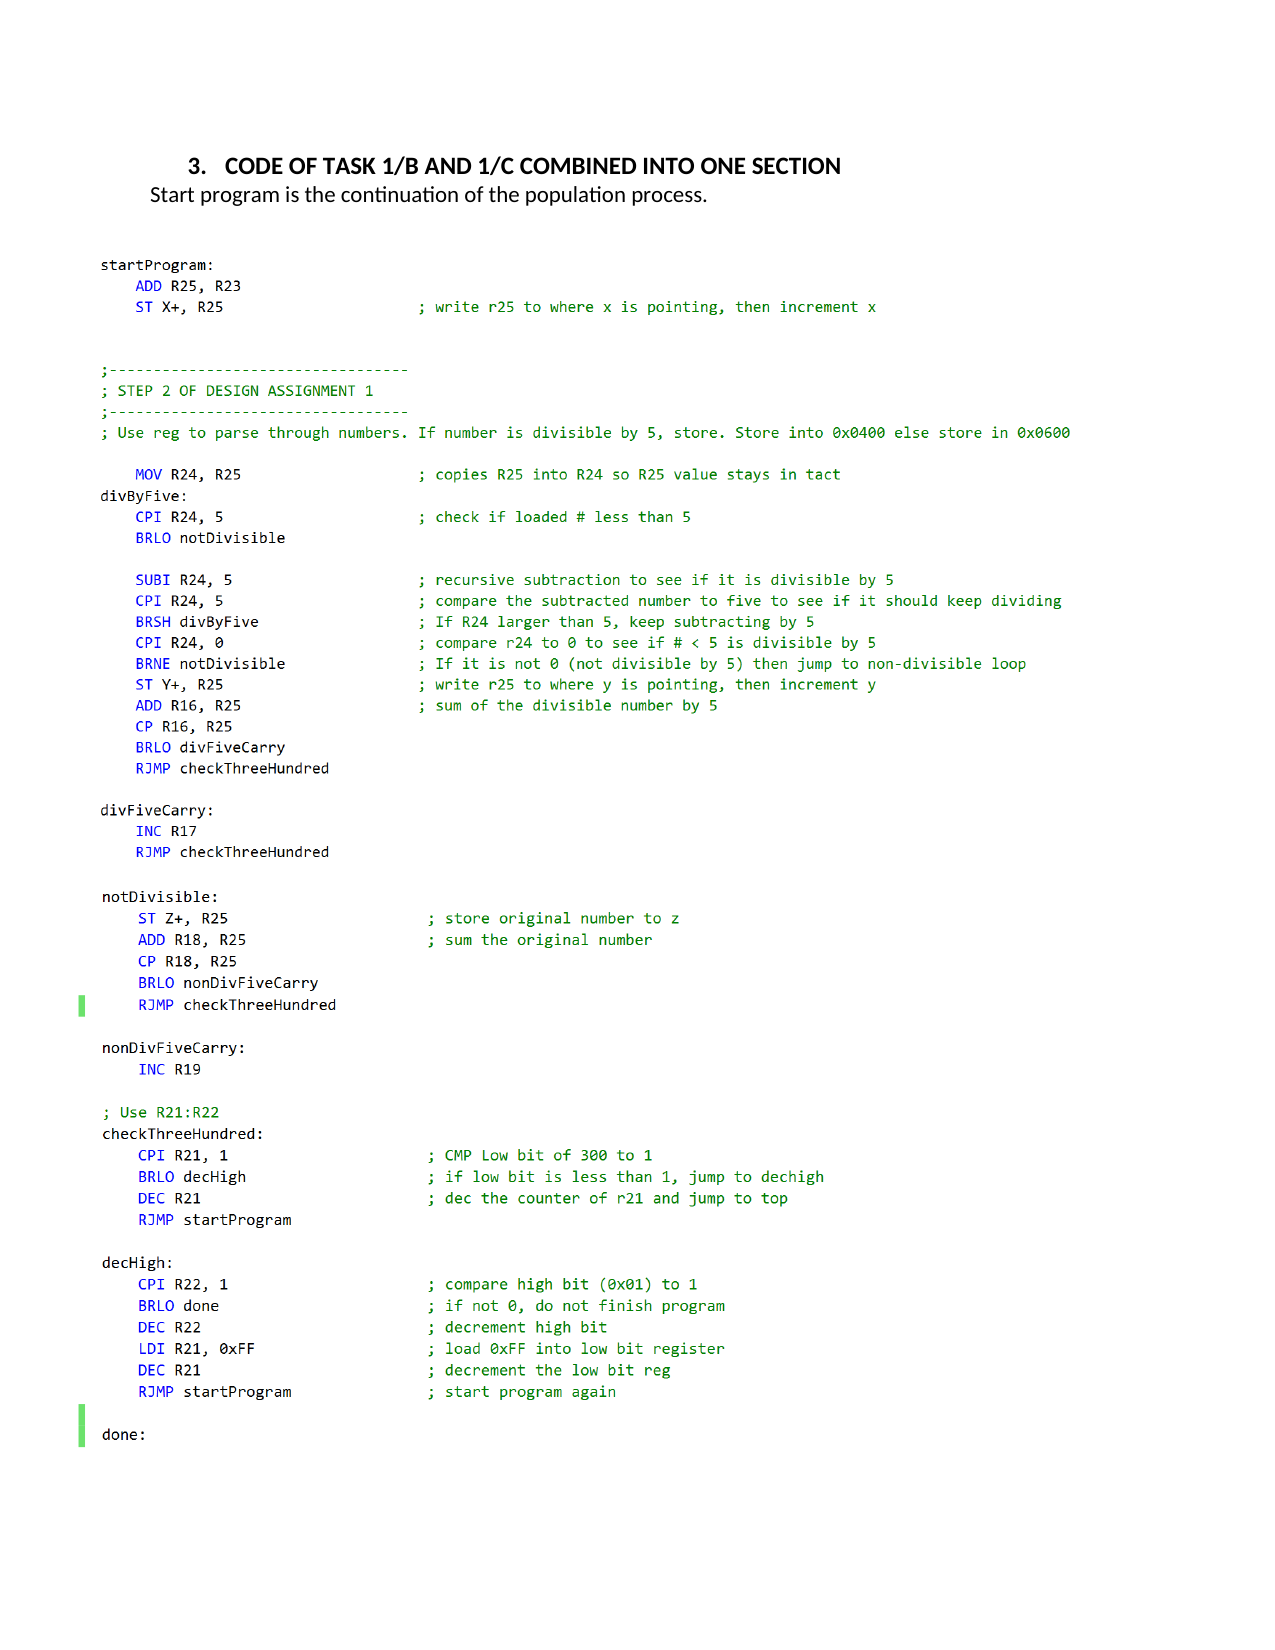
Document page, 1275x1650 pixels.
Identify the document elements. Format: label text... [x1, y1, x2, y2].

picture [98, 252, 1074, 868]
picture [77, 879, 830, 1456]
list CODE OF TASK 1/B AND 1/C COMBINED INTO ONE SECTION [187, 150, 1125, 181]
text Start program is the continuation of the population process. [150, 181, 1125, 208]
